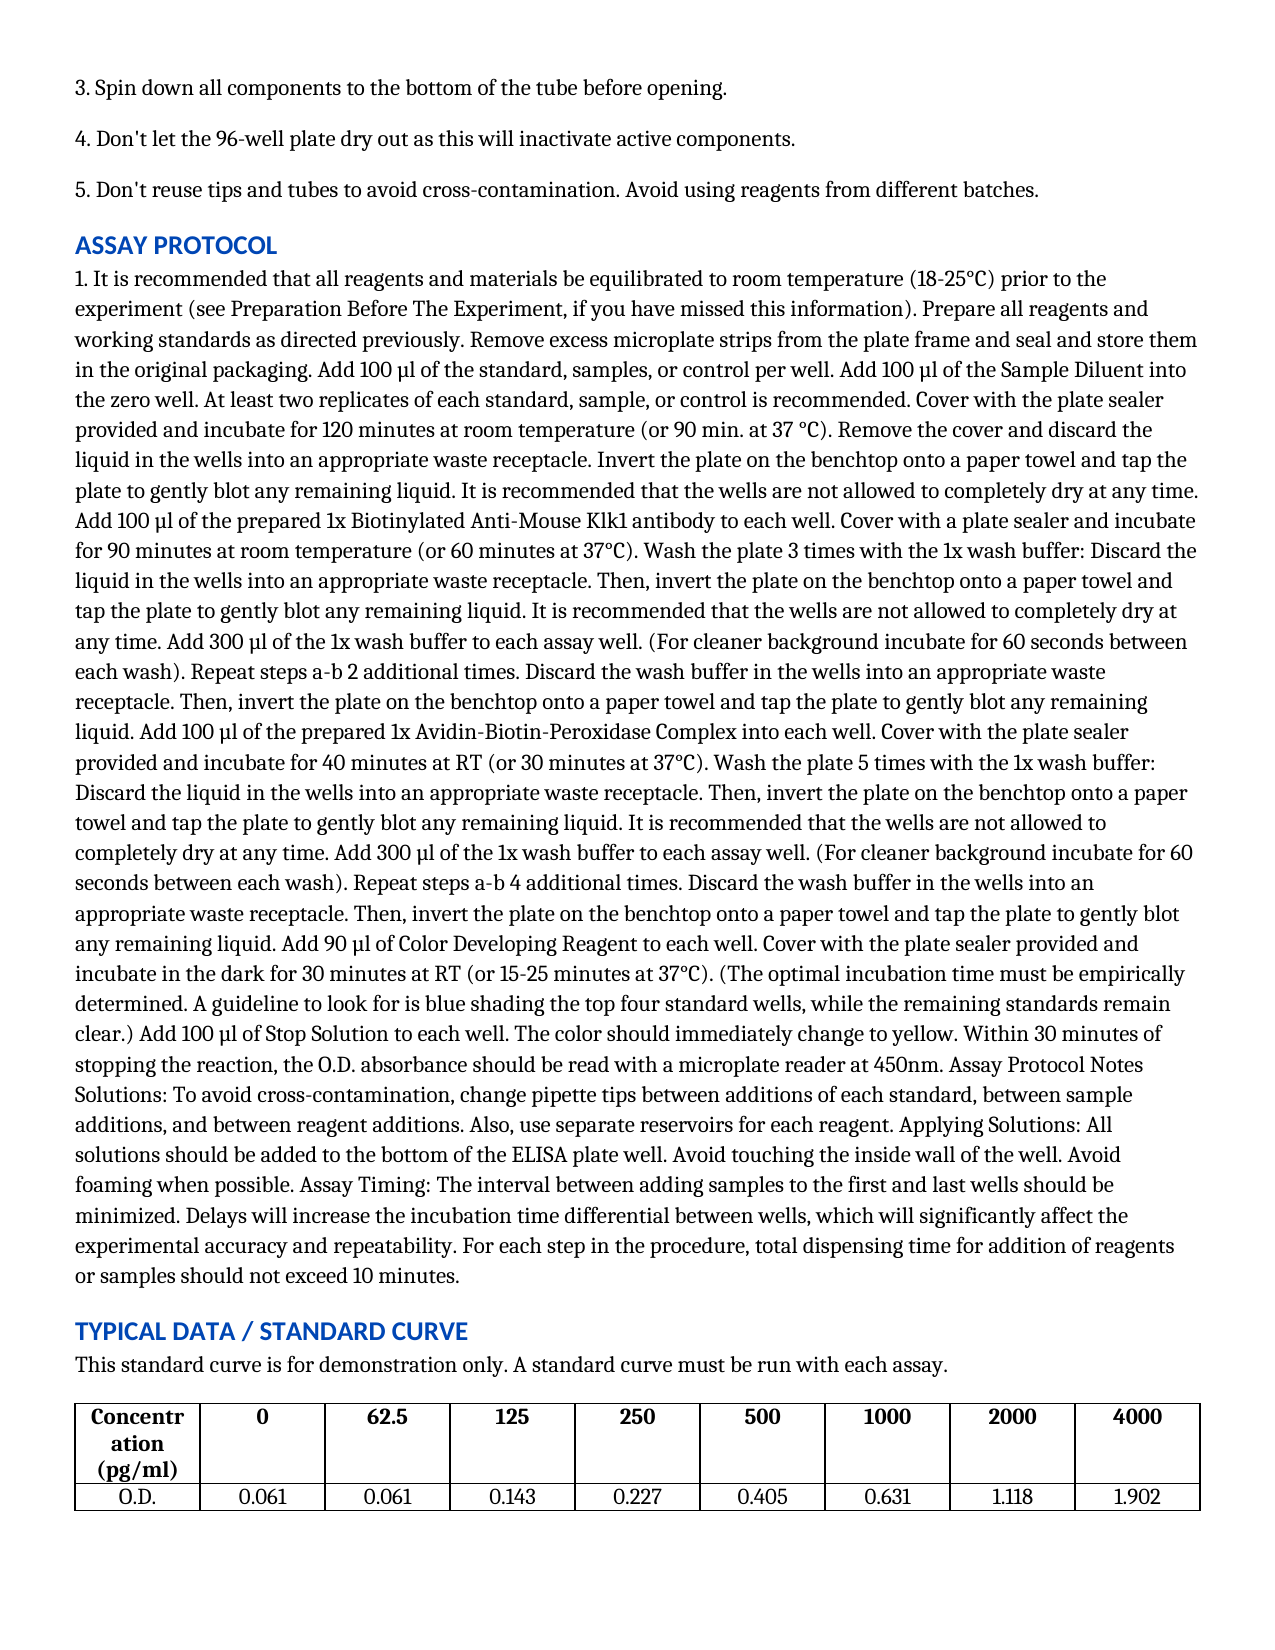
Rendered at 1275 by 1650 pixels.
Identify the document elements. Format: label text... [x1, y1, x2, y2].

text 3. Spin down all components to the bottom of the tube before opening. [75, 75, 1200, 101]
table_cell 1.902 [1076, 1484, 1199, 1510]
table_header 62.5 [326, 1404, 449, 1483]
table_header 125 [451, 1404, 574, 1483]
table_header 500 [701, 1404, 824, 1483]
text 4. Don't let the 96-well plate dry out as this will inactivate active components. [75, 126, 1200, 152]
table_header Concentration (pg/ml) [76, 1404, 199, 1483]
subtitle TYPICAL DATA / STANDARD CURVE [75, 1314, 1200, 1347]
subtitle ASSAY PROTOCOL [75, 228, 1200, 261]
text 5. Don't reuse tips and tubes to avoid cross-contamination. Avoid using reagents from different batches. [75, 177, 1200, 203]
table_cell 0.143 [451, 1484, 574, 1510]
table_header 4000 [1076, 1404, 1199, 1483]
text This standard curve is for demonstration only. A standard curve must be run with each assay. [75, 1352, 1200, 1378]
table_header 250 [576, 1404, 699, 1483]
table_cell 0.227 [576, 1484, 699, 1510]
table_header 2000 [951, 1404, 1074, 1483]
table_cell 0.631 [826, 1484, 949, 1510]
table_header 0 [201, 1404, 324, 1483]
table_cell O.D. [76, 1484, 199, 1510]
table_cell 0.405 [701, 1484, 824, 1510]
table_cell 1.118 [951, 1484, 1074, 1510]
table_header 1000 [826, 1404, 949, 1483]
table_cell 0.061 [201, 1484, 324, 1510]
table_cell 0.061 [326, 1484, 449, 1510]
